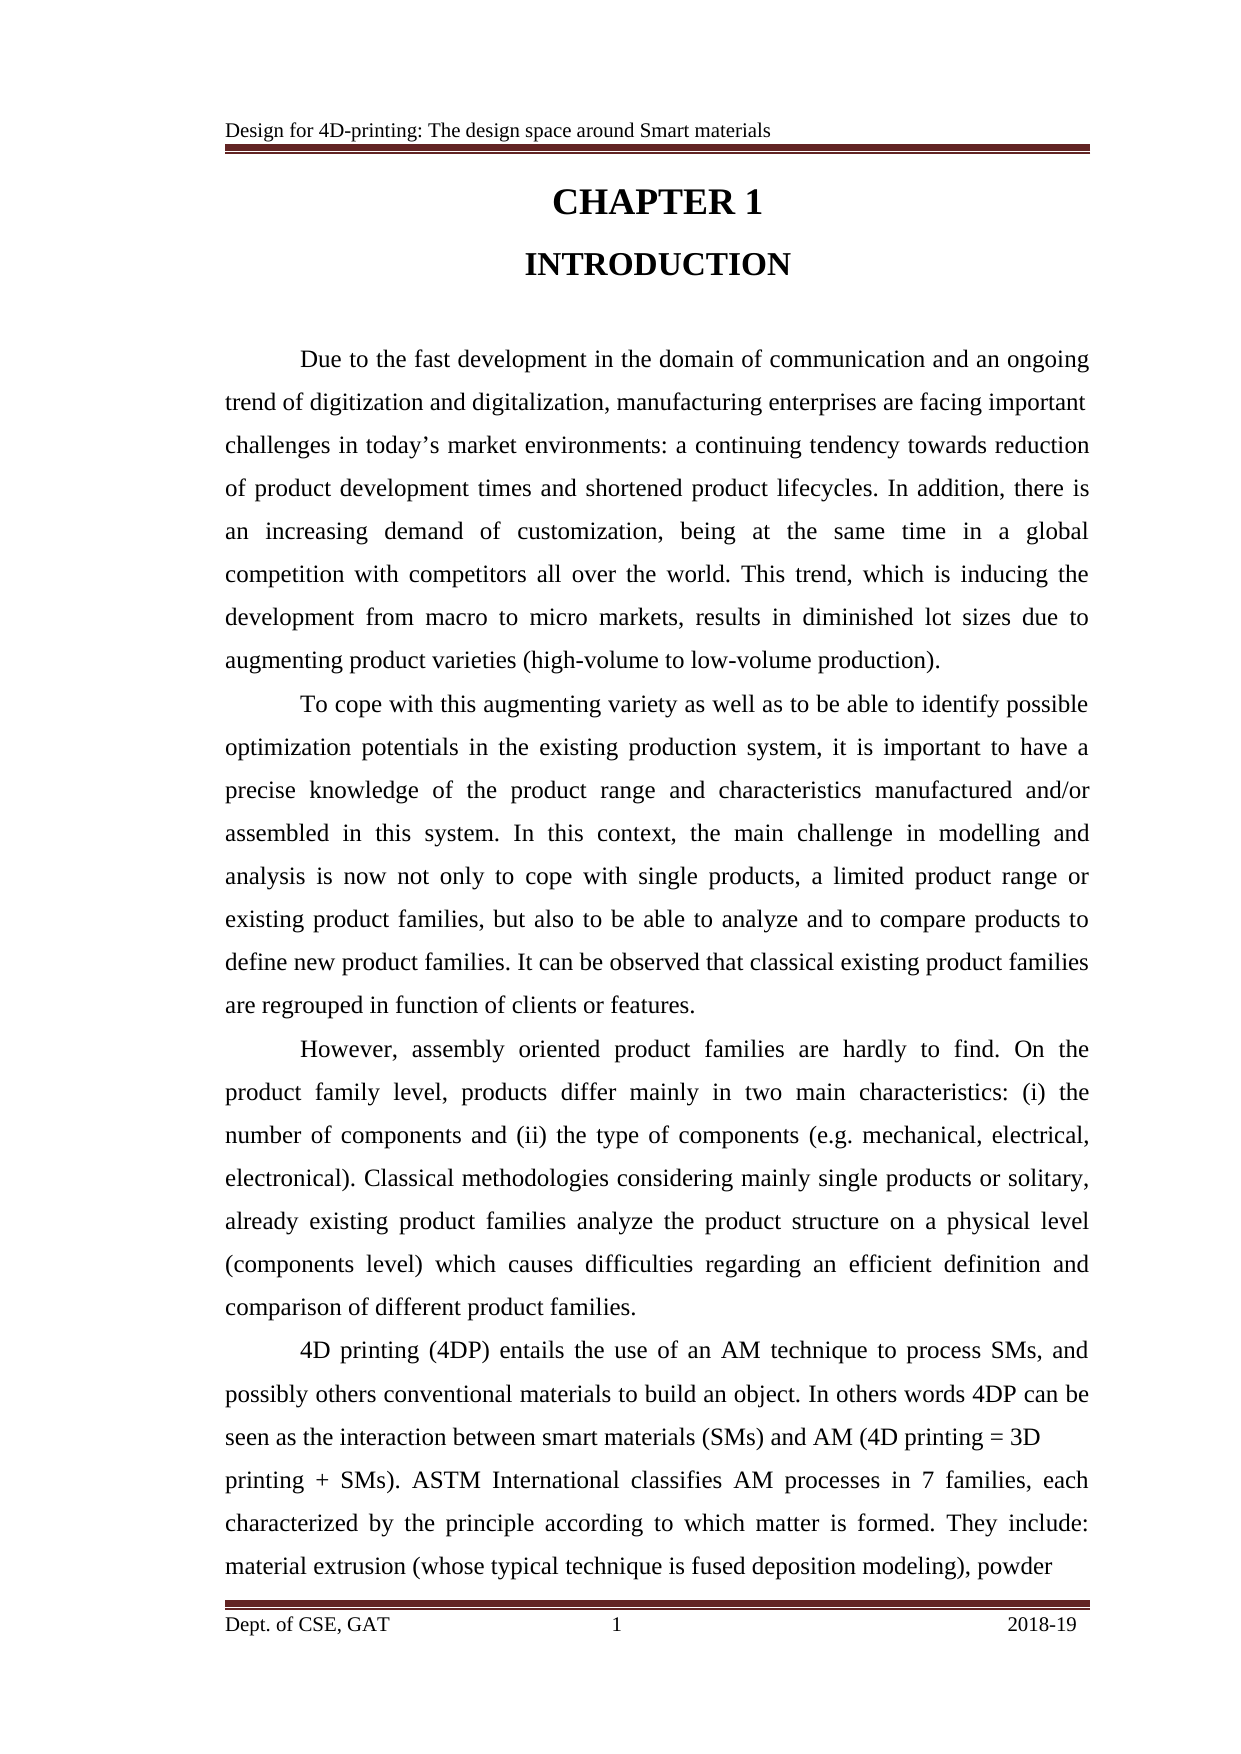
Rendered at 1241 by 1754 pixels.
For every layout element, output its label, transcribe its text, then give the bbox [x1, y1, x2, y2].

text Due to the fast development in the domain of communication and an ongoing trend of digitization and digitalization, manufacturing enterprises are facing important [225, 344, 1090, 416]
text CHAPTER 1 [225, 179, 1090, 222]
text challenges in today’s market environments: a continuing tendency towards reduction of product development times and shortened product lifecycles. In addition, there is an increasing demand of customization, being at the same time in a global competition with competitors all over the world. This trend, which is inducing the development from macro to micro markets, results in diminished lot sizes due to augmenting product varieties (high-volume to low-volume production). [225, 430, 1090, 674]
text INTRODUCTION [225, 244, 1090, 282]
text 4D printing (4DP) entails the use of an AM technique to process SMs, and possibly others conventional materials to build an object. In others words 4DP can be seen as the interaction between smart materials (SMs) and AM (4D printing = 3D [225, 1336, 1090, 1451]
text To cope with this augmenting variety as well as to be able to identify possible optimization potentials in the existing production system, it is important to have a precise knowledge of the product range and characteristics manufactured and/or assembled in this system. In this context, the main challenge in modelling and analysis is now not only to cope with single products, a limited product range or existing product families, but also to be able to analyze and to compare products to define new product families. It can be observed that classical existing product families are regrouped in function of clients or features. [225, 689, 1090, 1019]
text However, assembly oriented product families are hardly to find. On the product family level, products differ mainly in two main characteristics: (i) the number of components and (ii) the type of components (e.g. mechanical, electrical, electronical). Classical methodologies considering mainly single products or solitary, already existing product families analyze the product structure on a physical level (components level) which causes difficulties regarding an efficient definition and comparison of different product families. [225, 1034, 1090, 1321]
text printing + SMs). ASTM International classifies AM processes in 7 families, each characterized by the principle according to which matter is formed. They include: material extrusion (whose typical technique is fused deposition modeling), powder [225, 1465, 1090, 1580]
